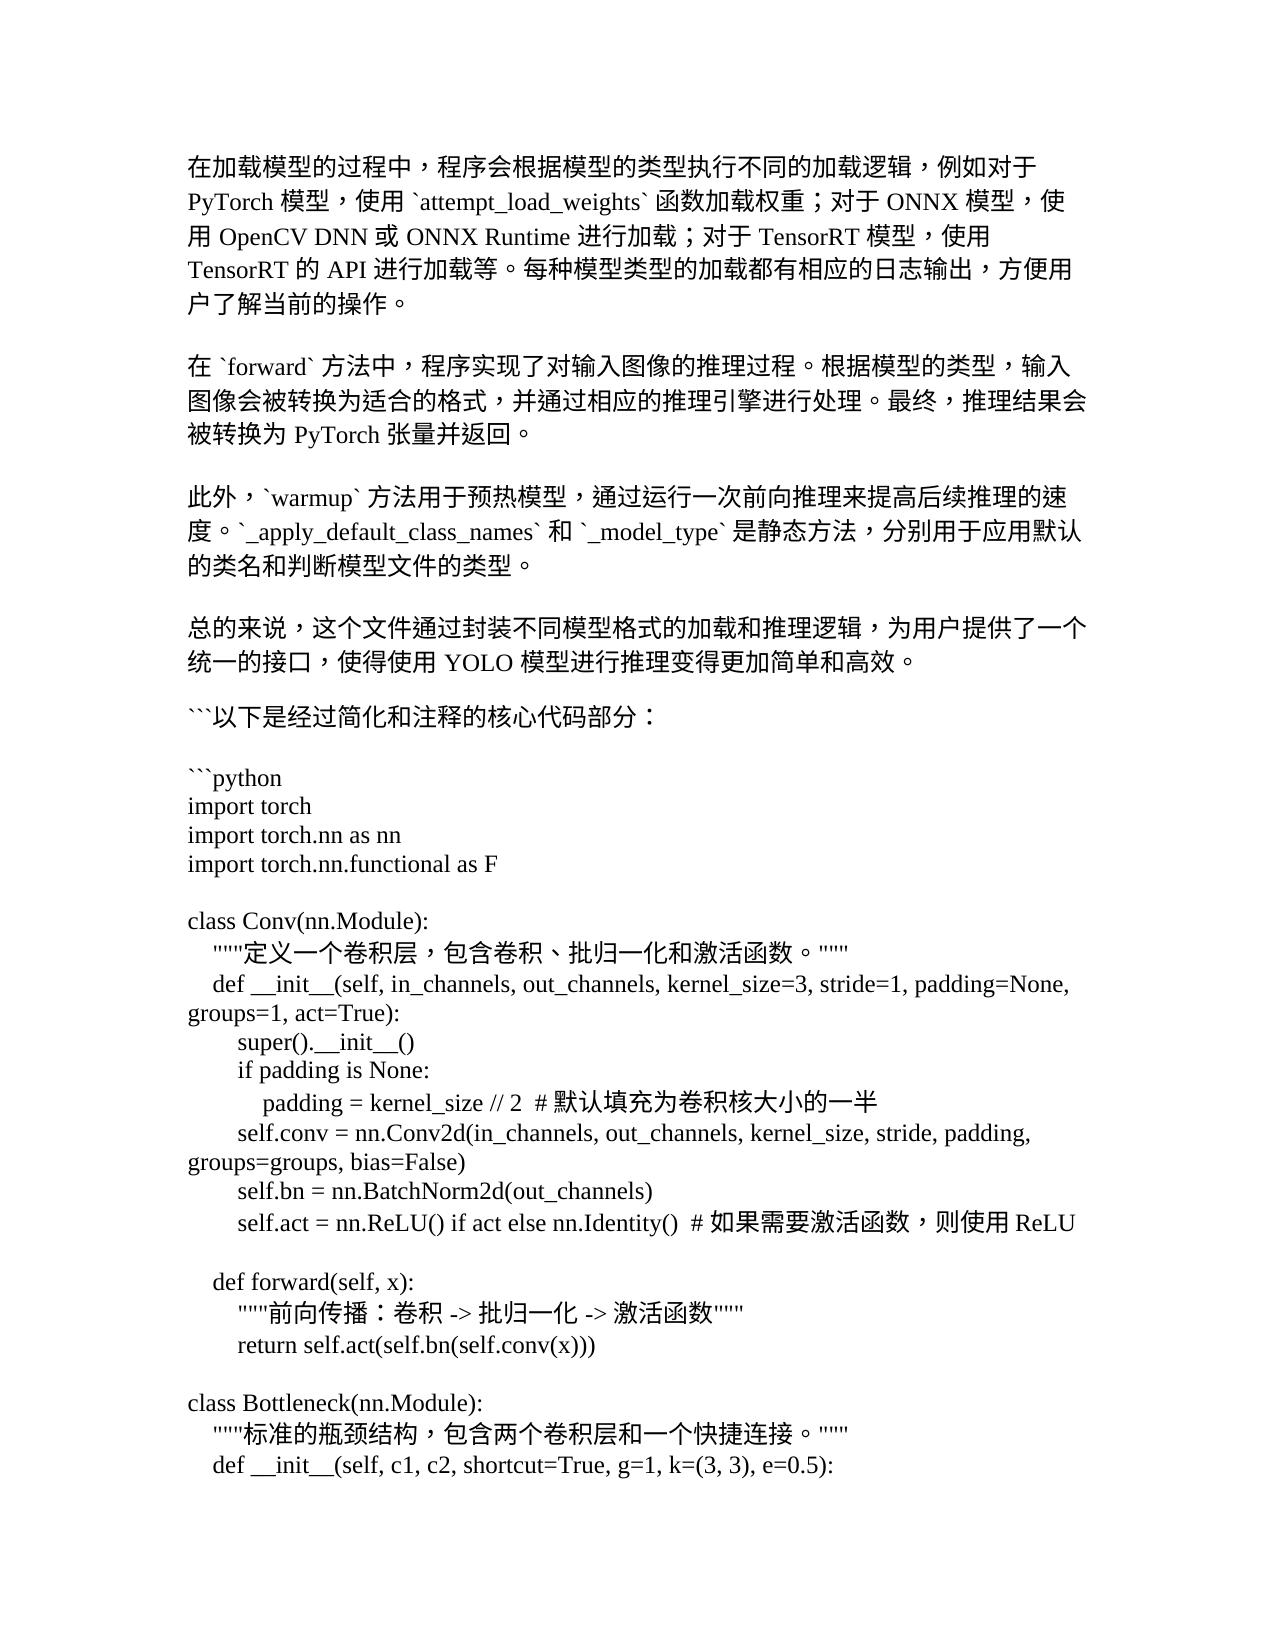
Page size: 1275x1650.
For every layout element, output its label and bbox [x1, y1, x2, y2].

text [187, 150, 1087, 679]
text [187, 700, 1087, 1479]
